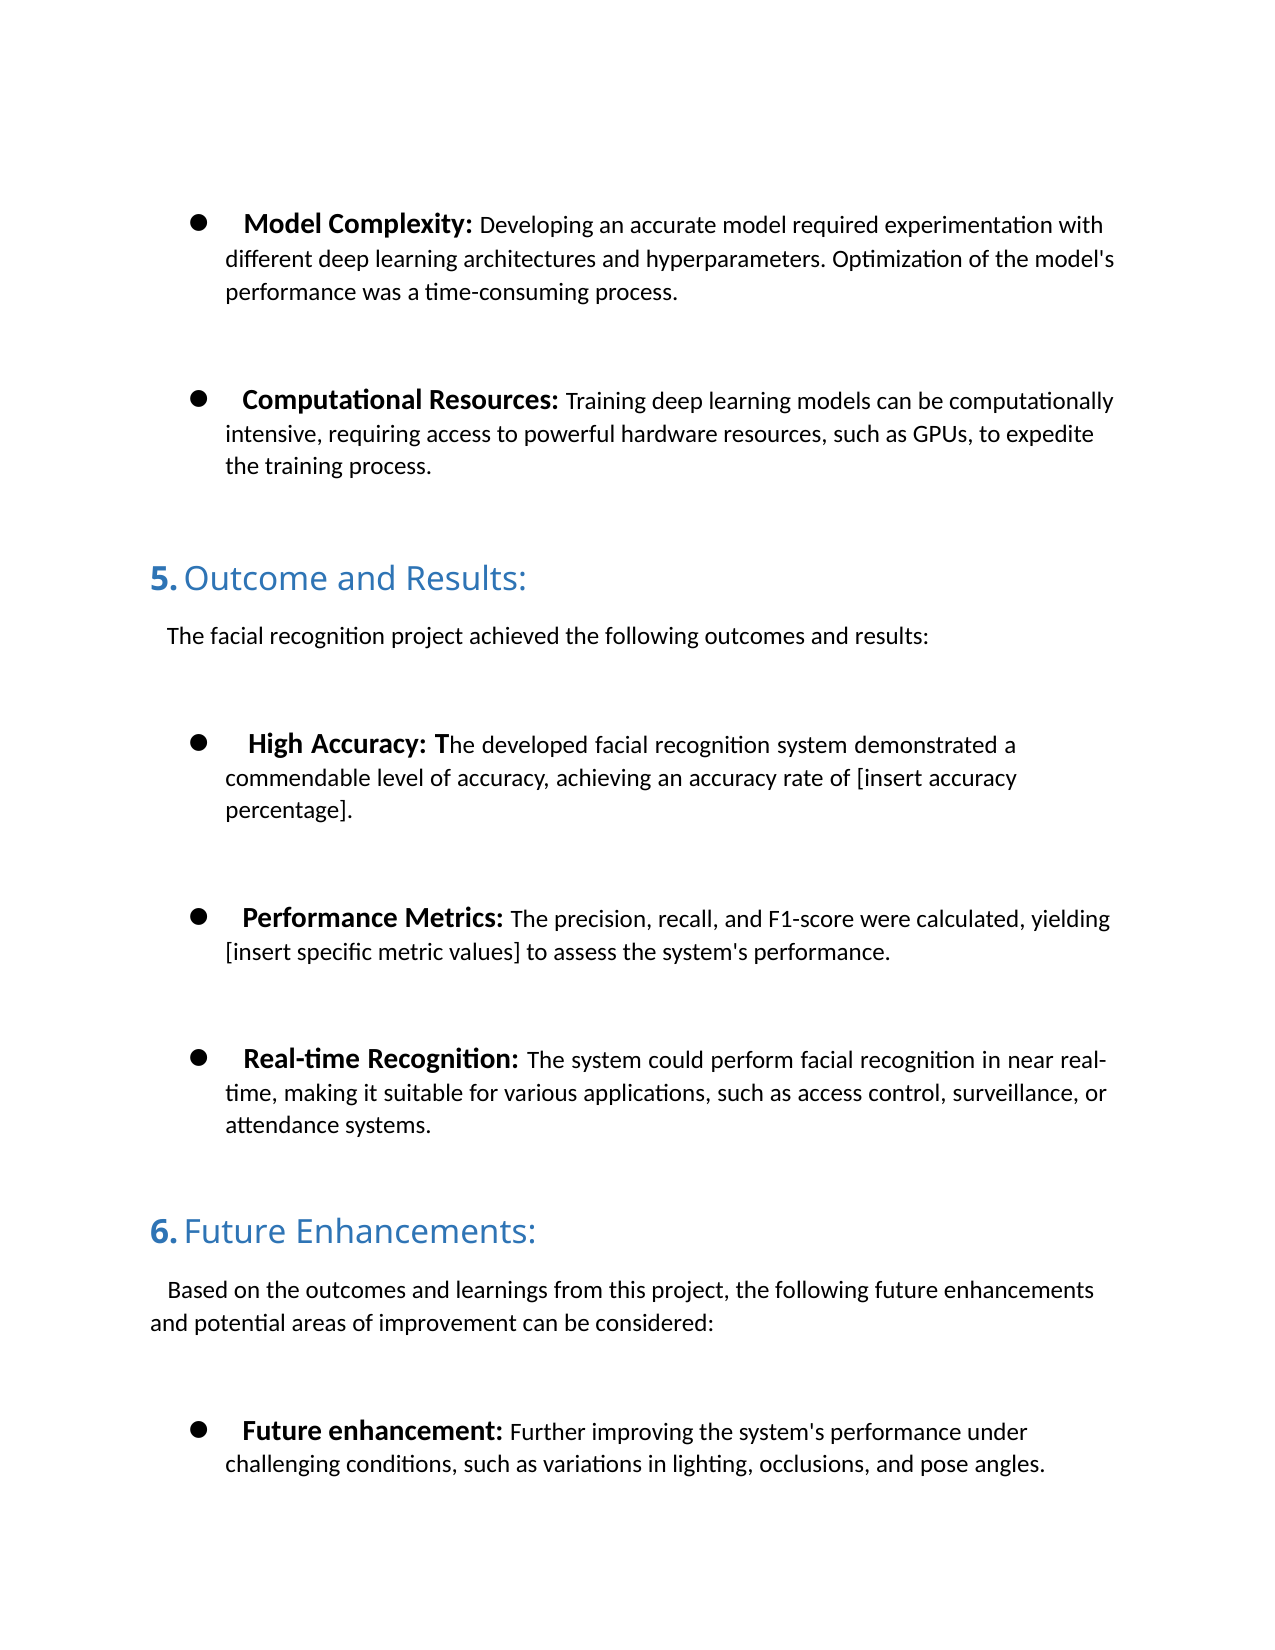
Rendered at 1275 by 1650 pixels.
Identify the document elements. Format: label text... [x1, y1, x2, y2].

subtitle Future Enhancements: [150, 1208, 1135, 1253]
list Model Complexity: Developing an accurate model required experimentation with different deep learning architectures and hyperparameters. Optimization of the model's performance was a time-consuming process. [188, 206, 1119, 307]
text Based on the outcomes and learnings from this project, the following future enhancements and potential areas of improvement can be considered: [150, 1274, 1094, 1337]
subtitle Outcome and Results: [150, 555, 1135, 600]
list Future enhancement: Further improving the system's performance under challenging conditions, such as variations in lighting, occlusions, and pose angles. [188, 1412, 1048, 1479]
list Computational Resources: Training deep learning models can be computationally intensive, requiring access to powerful hardware resources, such as GPUs, to expedite the training process. [188, 381, 1117, 481]
list Real-time Recognition: The system could perform facial recognition in near real- time, making it suitable for various applications, such as access control, surveillance, or attendance systems. [188, 1040, 1107, 1140]
text The facial recognition project achieved the following outcomes and results: [167, 620, 1135, 651]
list Performance Metrics: The precision, recall, and F1-score were calculated, yielding [insert specific metric values] to assess the system's performance. [188, 899, 1114, 966]
list High Accuracy: The developed facial recognition system demonstrated a commendable level of accuracy, achieving an accuracy rate of [insert accuracy percentage]. [188, 725, 1017, 824]
